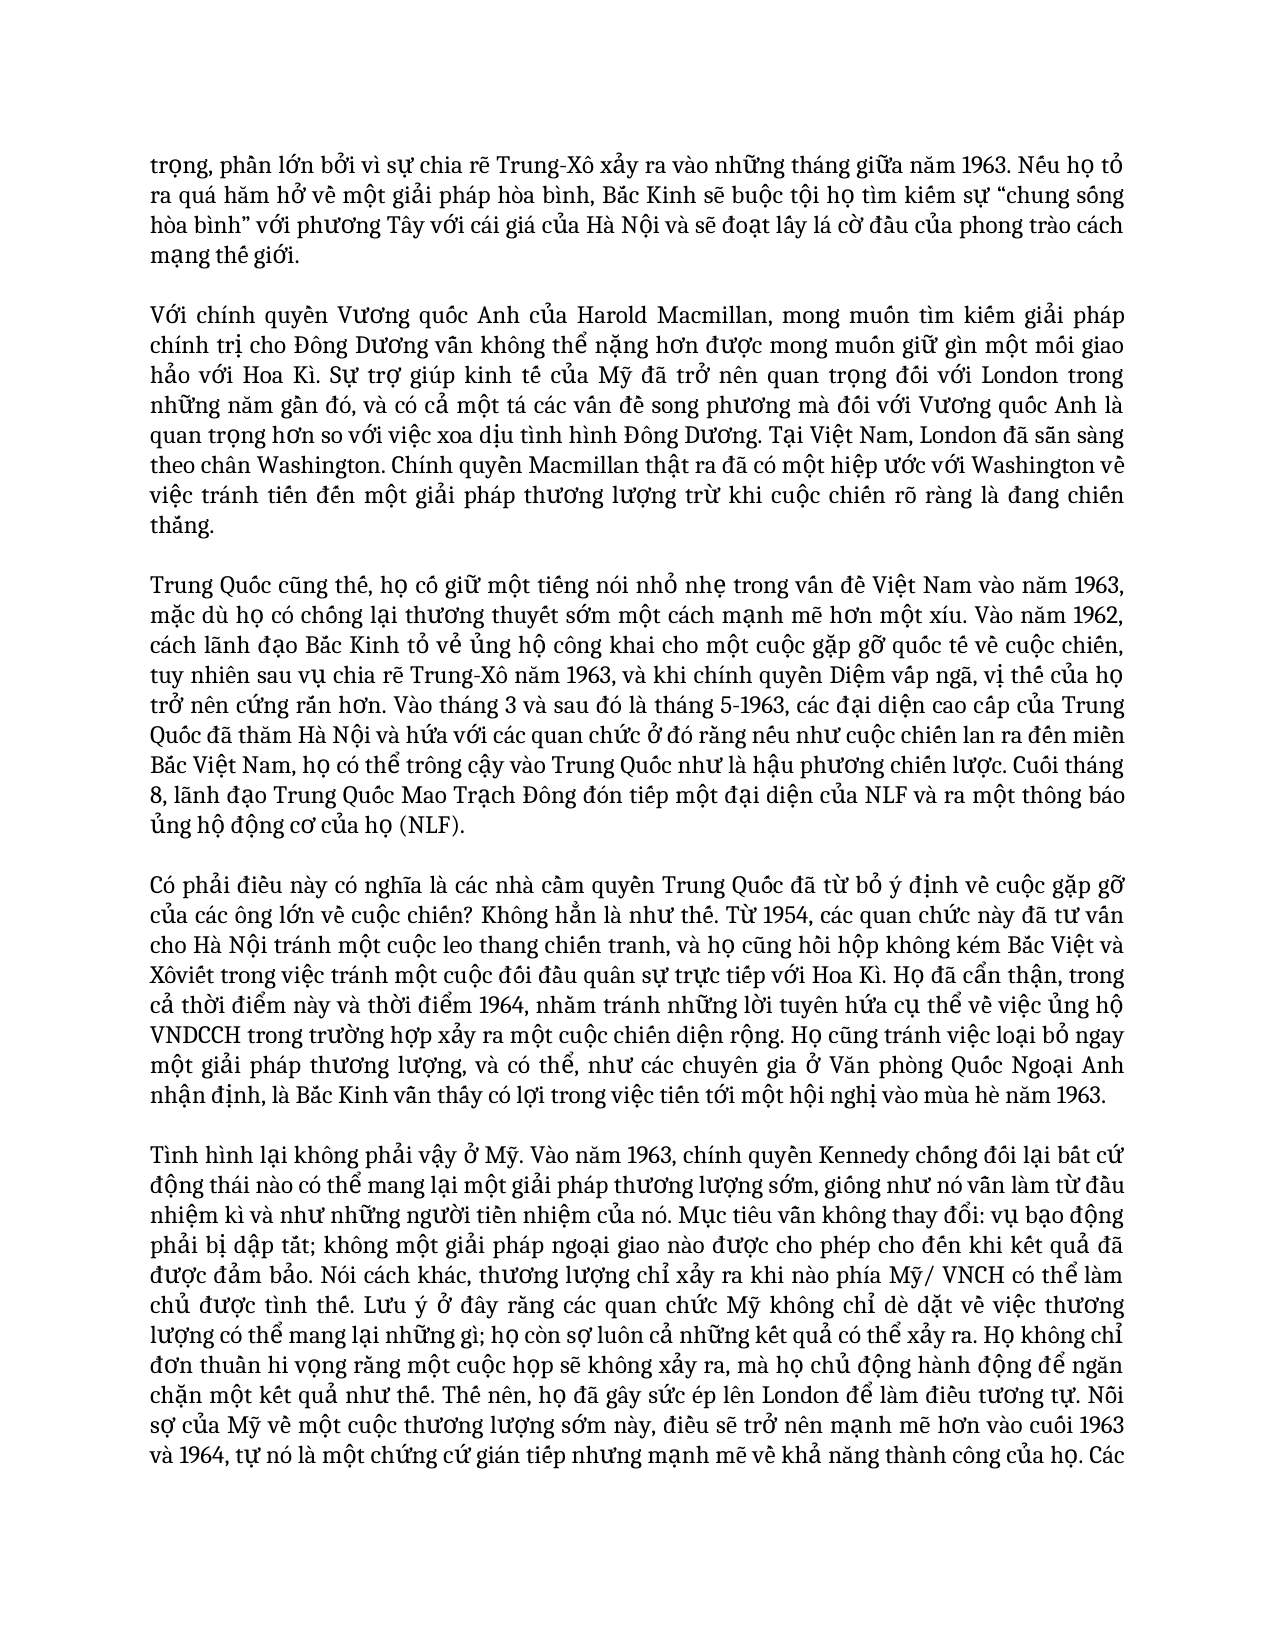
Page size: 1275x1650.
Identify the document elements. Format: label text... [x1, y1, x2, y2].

text Có phải điều này có nghĩa là các nhà cầm quyền Trung Quốc đã từ bỏ ý định về cuộc gặp gỡ của các ông lớn về cuộc chiến? Không hẳn là như thế. Từ 1954, các quan chức này đã tư vấn cho Hà Nội tránh một cuộc leo thang chiến tranh, và họ cũng hồi hộp không kém Bắc Việt và Xôviết trong việc tránh một cuộc đối đầu quân sự trực tiếp với Hoa Kì. Họ đã cẩn thận, trong cả thời điểm này và thời điểm 1964, nhằm tránh những lời tuyên hứa cụ thể về việc ủng hộ VNDCCH trong trường hợp xảy ra một cuộc chiến diện rộng. Họ cũng tránh việc loại bỏ ngay một giải pháp thương lượng, và có thể, như các chuyên gia ở Văn phòng Quốc Ngoại Anh nhận định, là Bắc Kinh vẫn thấy có lợi trong việc tiến tới một hội nghị vào mùa hè năm 1963. [150, 870, 1125, 1110]
text Với chính quyền Vương quốc Anh của Harold Macmillan, mong muốn tìm kiếm giải pháp chính trị cho Đông Dương vẫn không thể nặng hơn được mong muốn giữ gìn một mối giao hảo với Hoa Kì. Sự trợ giúp kinh tế của Mỹ đã trở nên quan trọng đối với London trong những năm gần đó, và có cả một tá các vấn đề song phương mà đối với Vương quốc Anh là quan trọng hơn so với việc xoa dịu tình hình Đông Dương. Tại Việt Nam, London đã sẵn sàng theo chân Washington. Chính quyền Macmillan thật ra đã có một hiệp ước với Washington về việc tránh tiến đến một giải pháp thương lượng trừ khi cuộc chiến rõ ràng là đang chiến thắng. [150, 300, 1125, 540]
text Trung Quốc cũng thế, họ cố giữ một tiếng nói nhỏ nhẹ trong vấn đề Việt Nam vào năm 1963, mặc dù họ có chống lại thương thuyết sớm một cách mạnh mẽ hơn một xíu. Vào năm 1962, cách lãnh đạo Bắc Kinh tỏ vẻ ủng hộ công khai cho một cuộc gặp gỡ quốc tế về cuộc chiến, tuy nhiên sau vụ chia rẽ Trung-Xô năm 1963, và khi chính quyền Diệm vấp ngã, vị thế của họ trở nên cứng rắn hơn. Vào tháng 3 và sau đó là tháng 5-1963, các đại diện cao cấp của Trung Quốc đã thăm Hà Nội và hứa với các quan chức ở đó rằng nếu như cuộc chiến lan ra đến miền Bắc Việt Nam, họ có thể trông cậy vào Trung Quốc như là hậu phương chiến lược. Cuối tháng 8, lãnh đạo Trung Quốc Mao Trạch Đông đón tiếp một đại diện của NLF và ra một thông báo ủng hộ động cơ của họ (NLF). [150, 570, 1125, 840]
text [150, 1140, 1125, 1470]
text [150, 150, 1125, 270]
